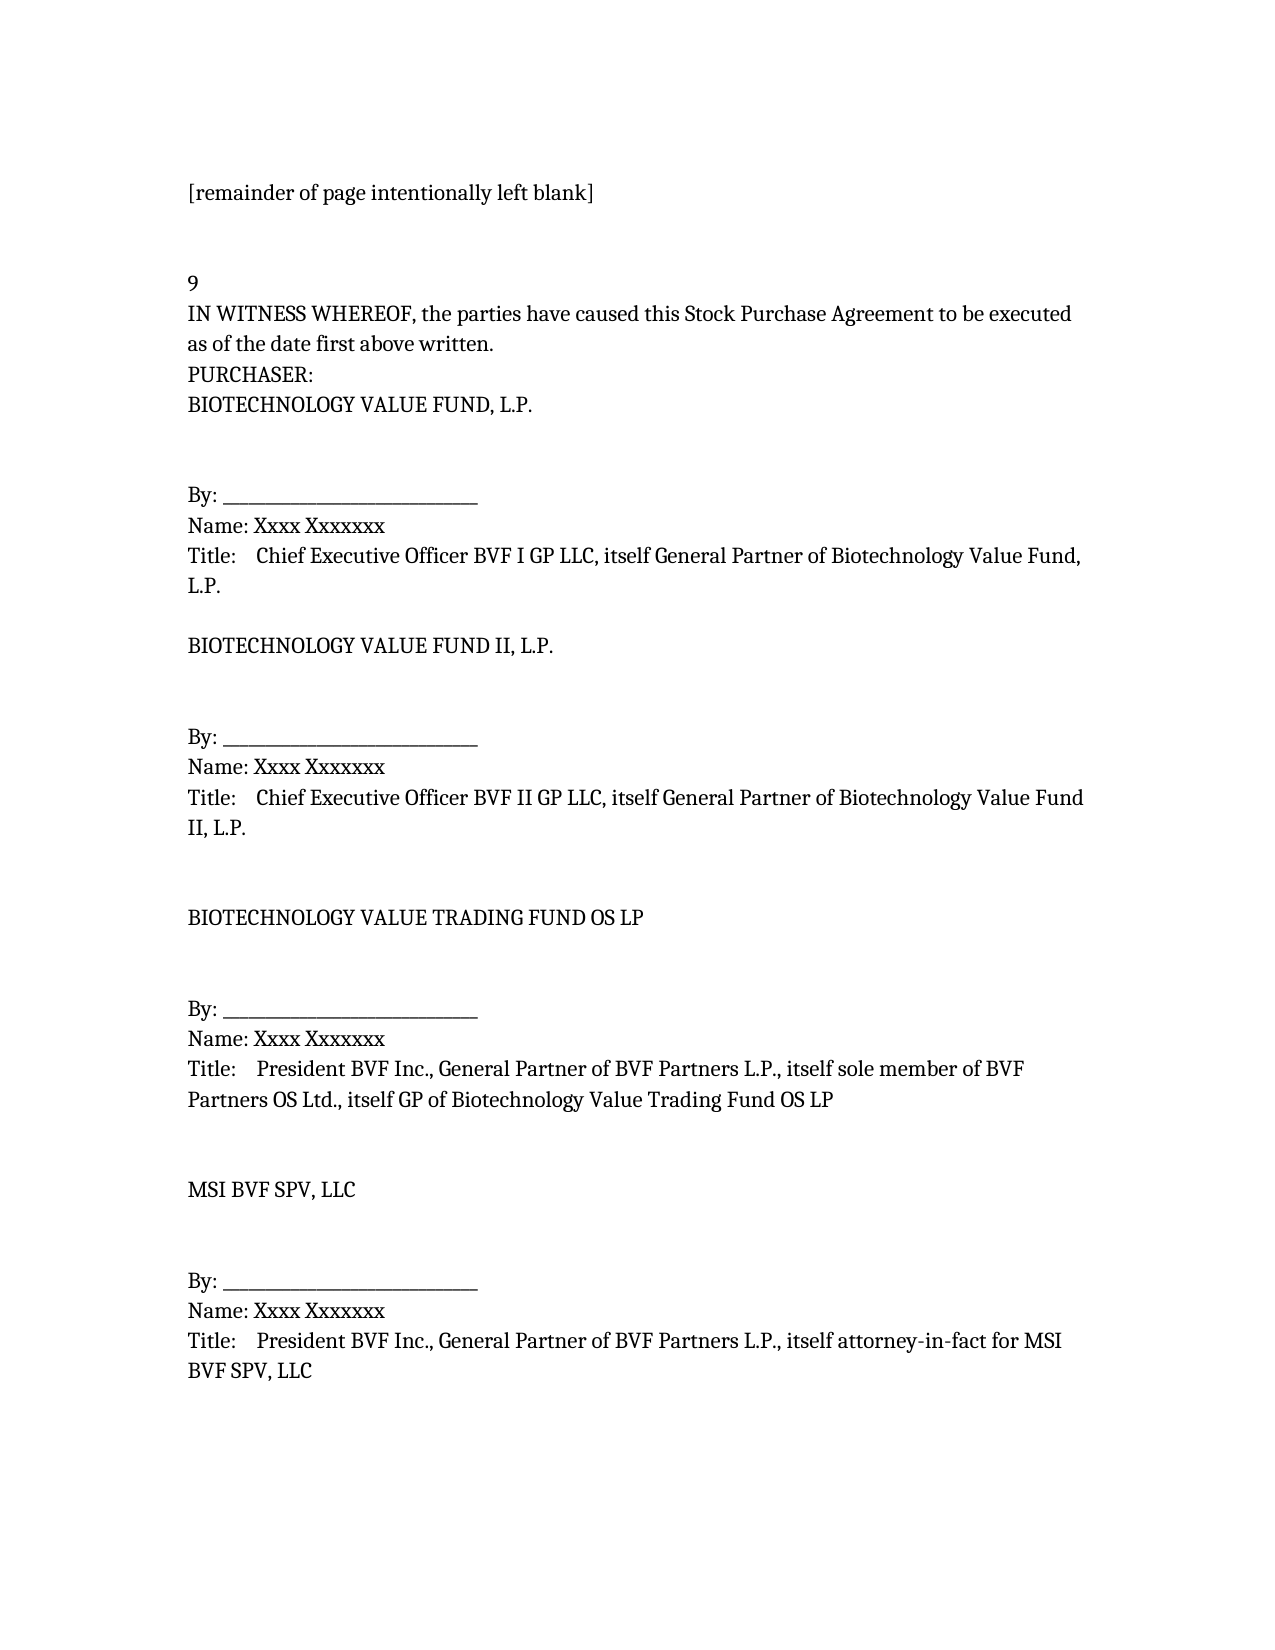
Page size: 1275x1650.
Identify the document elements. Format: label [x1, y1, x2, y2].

text [187, 150, 1087, 1475]
